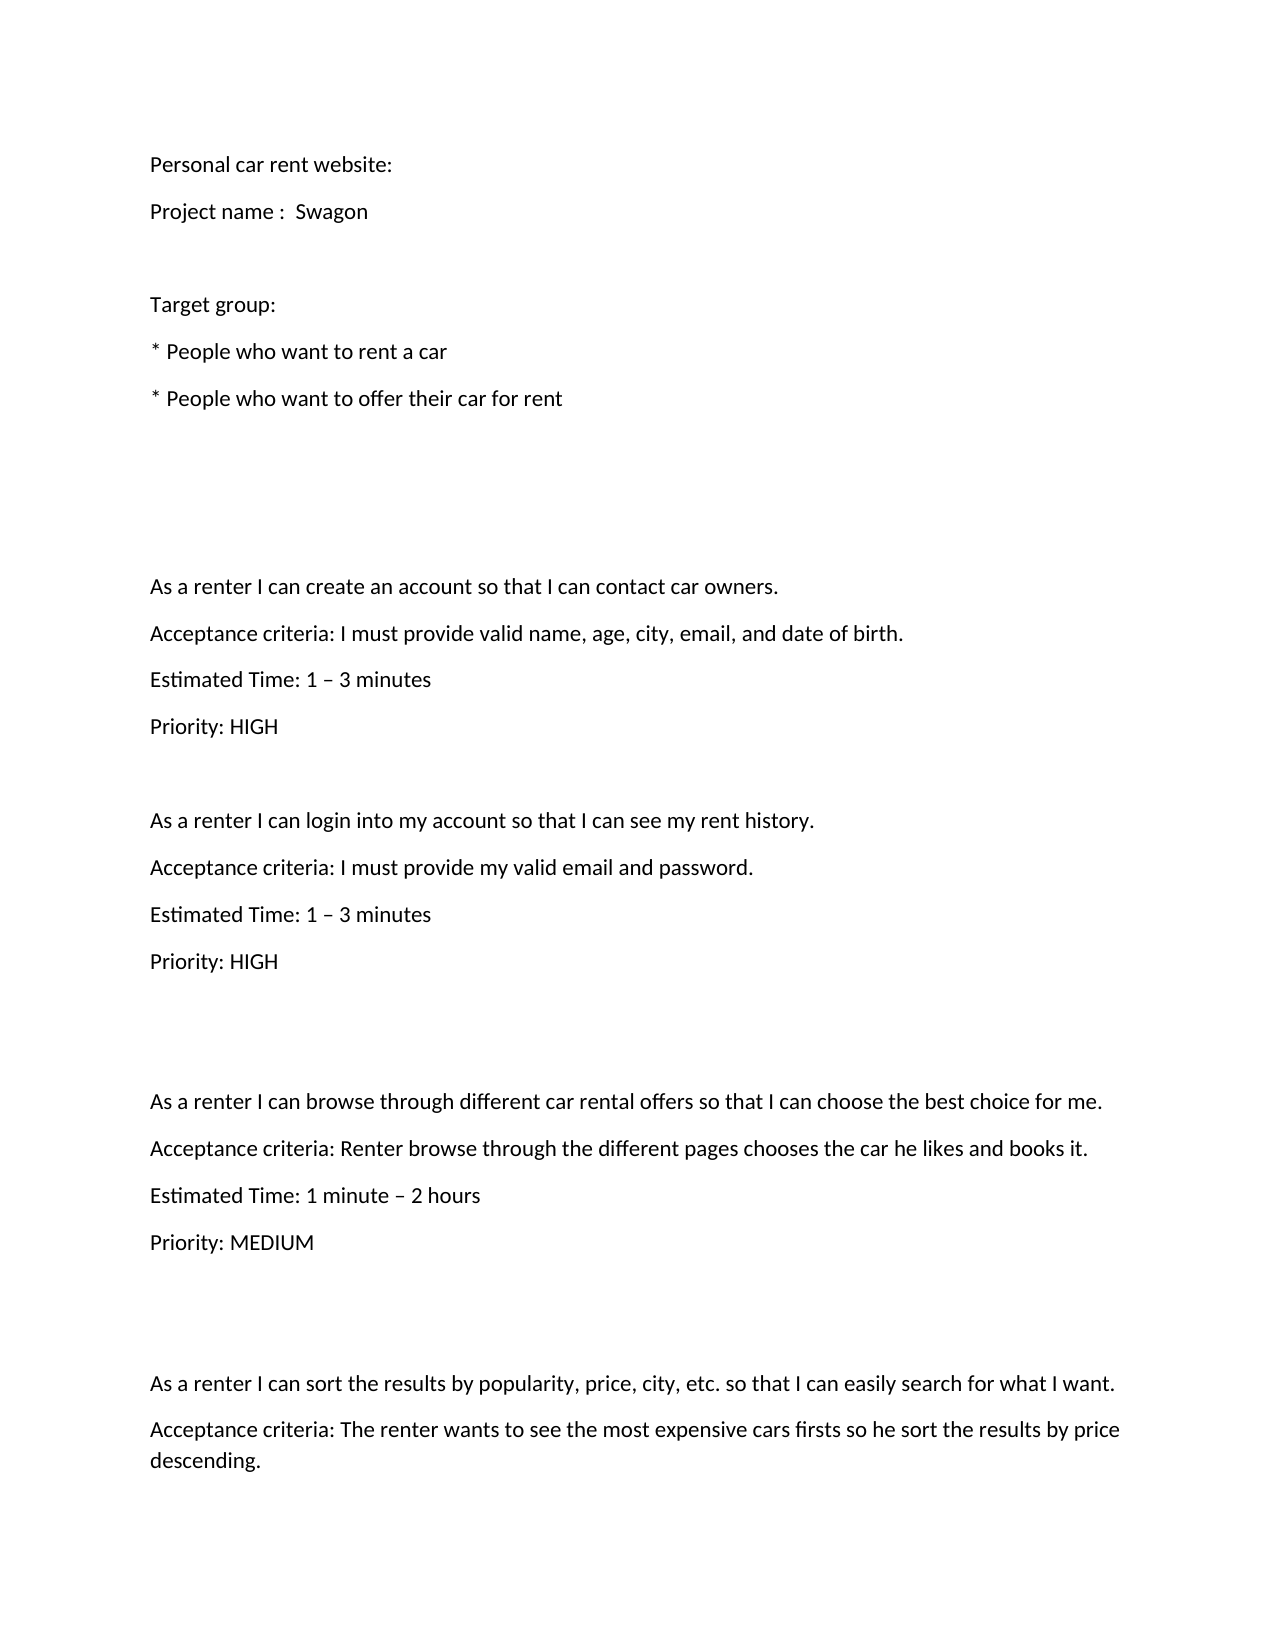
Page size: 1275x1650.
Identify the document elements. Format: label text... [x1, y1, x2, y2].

text * People who want to rent a car [150, 337, 1125, 366]
text Priority: HIGH [150, 947, 1125, 975]
text Project name : Swagon [150, 197, 1125, 225]
text As a renter I can browse through different car rental offers so that I can choose the best choice for me. [150, 1087, 1125, 1116]
text Personal car rent website: [150, 150, 1125, 178]
text * People who want to offer their car for rent [150, 384, 1125, 412]
text Estimated Time: 1 – 3 minutes [150, 666, 1125, 694]
text Estimated Time: 1 minute – 2 hours [150, 1181, 1125, 1209]
text Target group: [150, 291, 1125, 319]
text As a renter I can sort the results by popularity, price, city, etc. so that I can easily search for what I want. [150, 1369, 1125, 1397]
text Acceptance criteria: Renter browse through the different pages chooses the car he likes and books it. [150, 1134, 1125, 1162]
text Priority: HIGH [150, 712, 1125, 741]
text As a renter I can login into my account so that I can see my rent history. [150, 806, 1125, 834]
text Priority: MEDIUM [150, 1228, 1125, 1256]
text Acceptance criteria: I must provide valid name, age, city, email, and date of birth. [150, 619, 1125, 647]
text Acceptance criteria: I must provide my valid email and password. [150, 853, 1125, 881]
text Estimated Time: 1 – 3 minutes [150, 900, 1125, 928]
text As a renter I can create an account so that I can contact car owners. [150, 572, 1125, 600]
text Acceptance criteria: The renter wants to see the most expensive cars firsts so he sort the results by price descending. [150, 1416, 1125, 1474]
